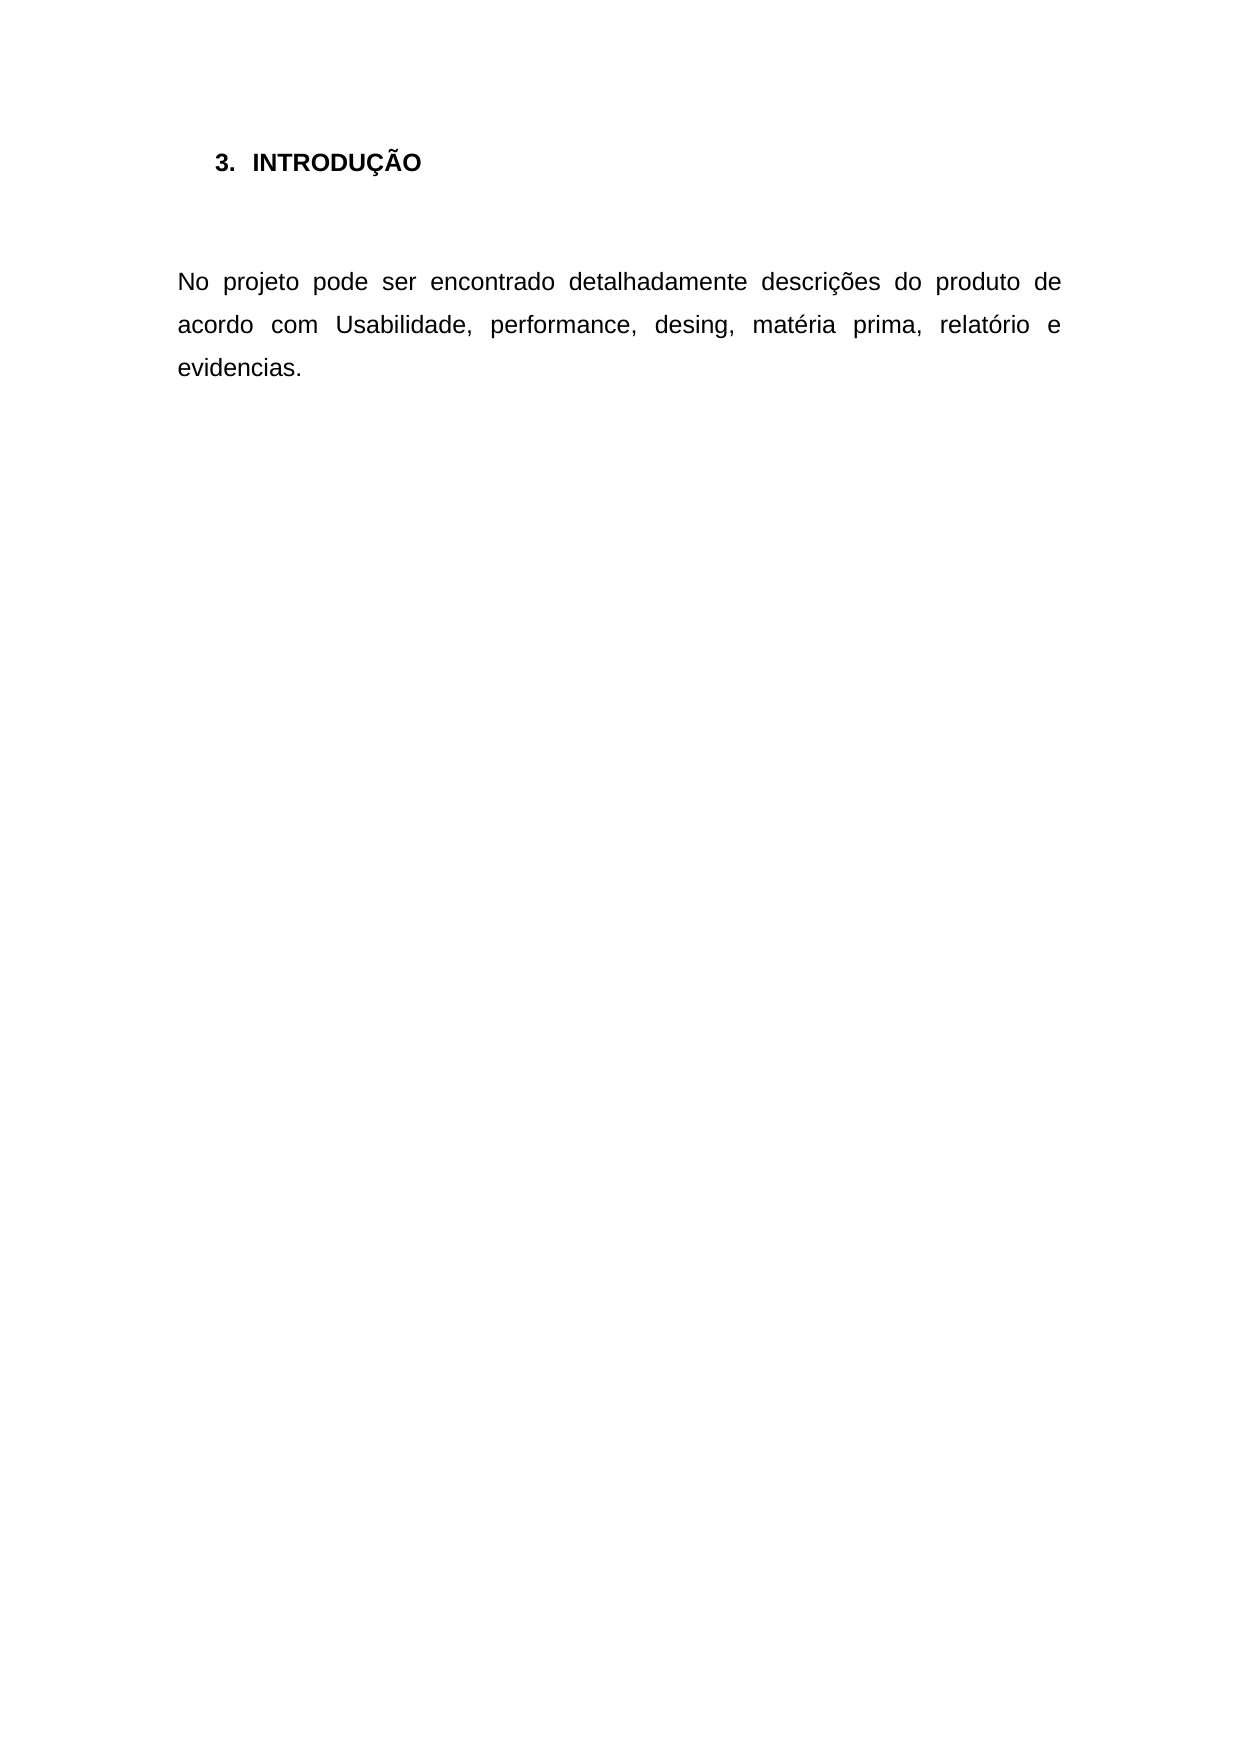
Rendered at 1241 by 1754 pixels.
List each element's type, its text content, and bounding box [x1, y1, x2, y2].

text No projeto pode ser encontrado detalhadamente descrições do produto de acordo com Usabilidade, performance, desing, matéria prima, relatório e evidencias. [177, 267, 1063, 382]
subtitle INTRODUÇÃO [215, 148, 1063, 176]
